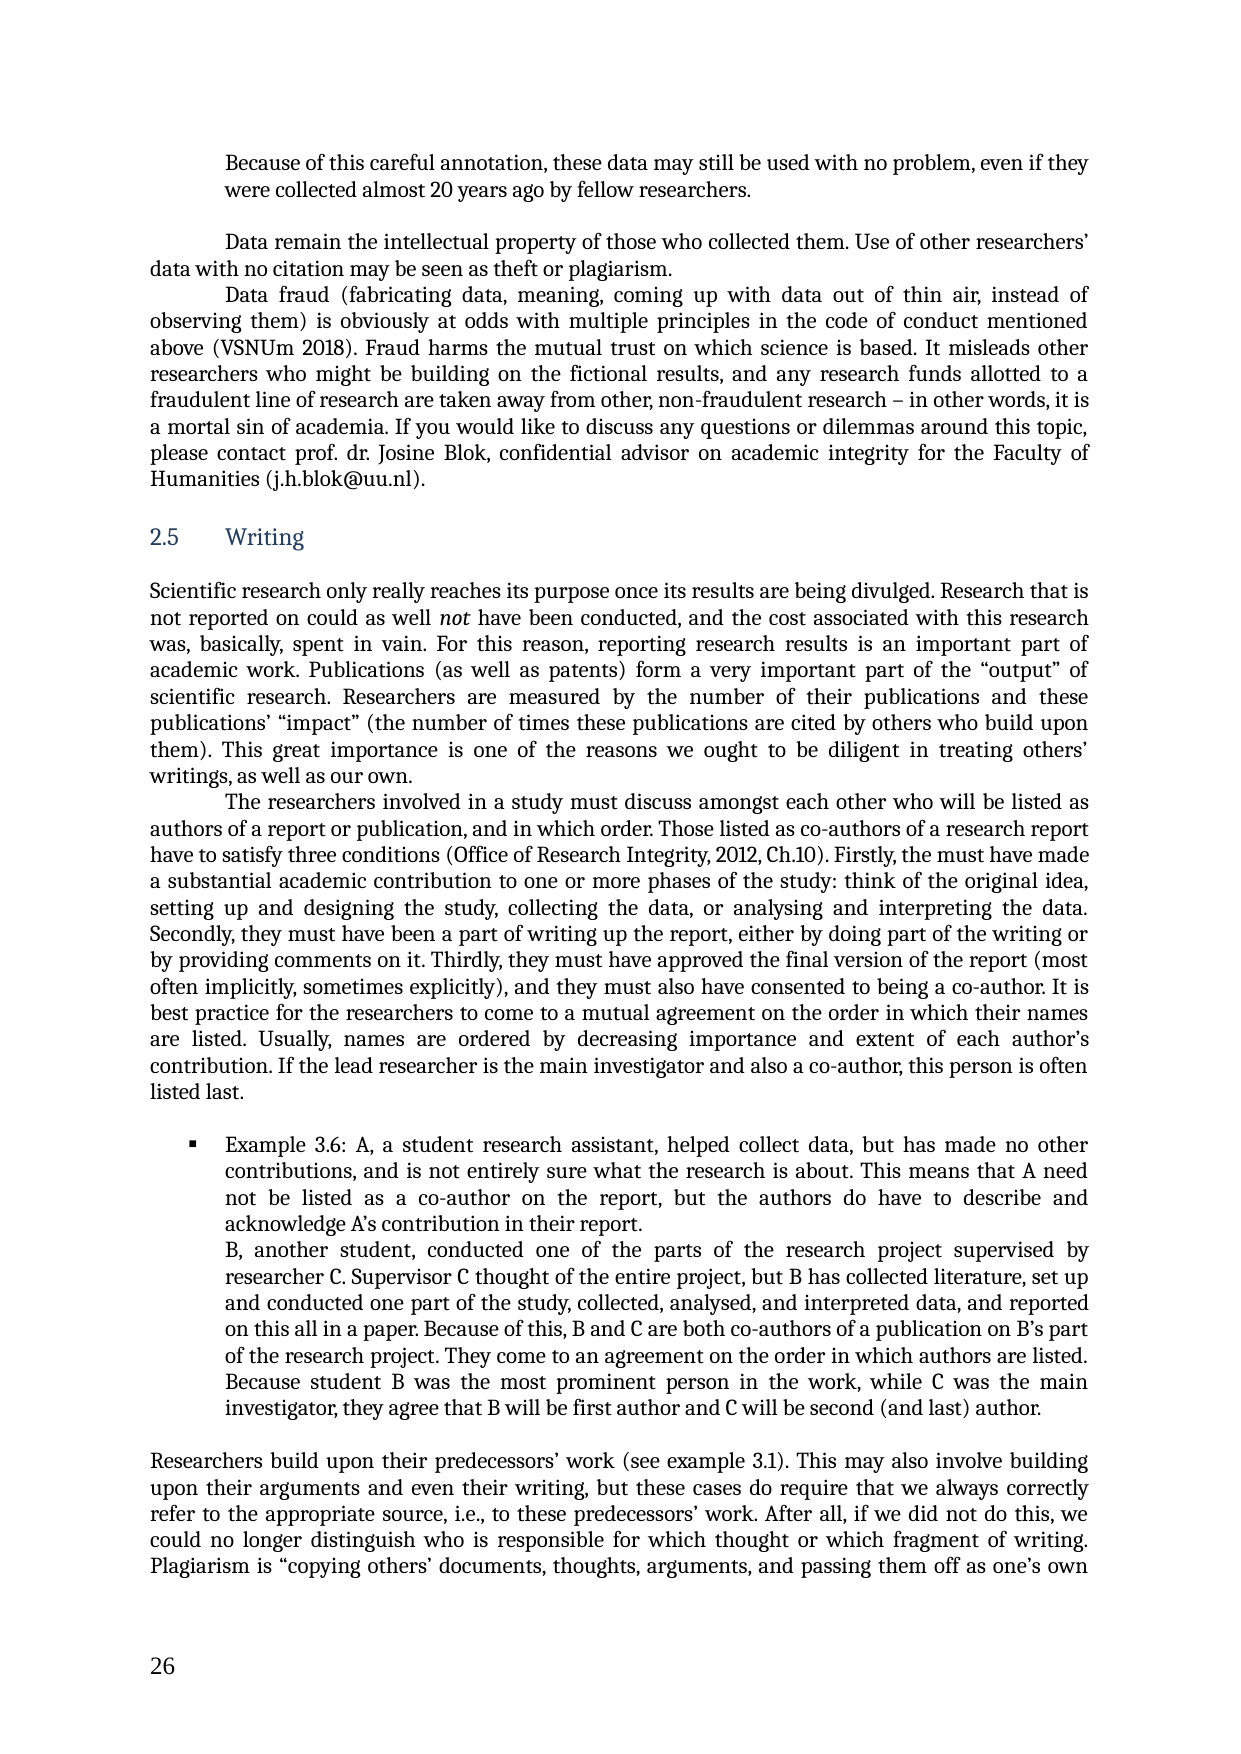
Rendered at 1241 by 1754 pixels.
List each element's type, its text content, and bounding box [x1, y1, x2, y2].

text Scientific research only really reaches its purpose once its results are being divulged. Research that is not reported on could as well not have been conducted, and the cost associated with this research was, basically, spent in vain. For this reason, reporting research results is an important part of academic work. Publications (as well as patents) form a very important part of the “output” of scientific research. Researchers are measured by the number of their publications and these publications’ “impact” (the number of times these publications are cited by others who build upon them). This great importance is one of the reasons we ought to be diligent in treating others’ writings, as well as our own. [150, 578, 1090, 789]
list Example 3.6: A, a student research assistant, helped collect data, but has made no other contributions, and is not entirely sure what the research is about. This means that A need not be listed as a co-author on the report, but the authors do have to describe and acknowledge A’s contribution in their report. [187, 1132, 1090, 1237]
text Data remain the intellectual property of those who collected them. Use of other researchers’ data with no citation may be seen as theft or plagiarism. [150, 229, 1090, 282]
text The researchers involved in a study must discuss amongst each other who will be listed as authors of a report or publication, and in which order. Those listed as co-authors of a research report have to satisfy three conditions (Office of Research Integrity, 2012, Ch.10). Firstly, the must have made a substantial academic contribution to one or more phases of the study: think of the original idea, setting up and designing the study, collecting the data, or analysing and interpreting the data. Secondly, they must have been a part of writing up the report, either by doing part of the writing or by providing comments on it. Thirdly, they must have approved the final version of the report (most often implicitly, sometimes explicitly), and they must also have consented to being a co-author. It is best practice for the researchers to come to a mutual agreement on the order in which their names are listed. Usually, names are ordered by decreasing importance and extent of each author’s contribution. If the lead researcher is the main investigator and also a co-author, this person is often listed last. [150, 789, 1090, 1105]
text B, another student, conducted one of the parts of the research project supervised by researcher C. Supervisor C thought of the entire project, but B has collected literature, set up and conducted one part of the study, collected, analysed, and interpreted data, and reported on this all in a paper. Because of this, B and C are both co-authors of a publication on B’s part of the research project. They come to an agreement on the order in which authors are listed. Because student B was the most prominent person in the work, while C was the main investigator, they agree that B will be first author and C will be second (and last) author. [225, 1237, 1090, 1422]
text Data fraud (fabricating data, meaning, coming up with data out of thin air, instead of observing them) is obviously at odds with multiple principles in the code of conduct mentioned above (VSNUm 2018). Fraud harms the mutual trust on which science is based. It misleads other researchers who might be building on the fictional results, and any research funds allotted to a fraudulent line of research are taken away from other, non-fraudulent research – in other words, it is a mortal sin of academia. If you would like to discuss any questions or dilemmas around this topic, please contact prof. dr. Josine Blok, confidential advisor on academic integrity for the Faculty of Humanities (j.h.blok@uu.nl). [150, 282, 1090, 493]
subtitle 2.5 Writing [150, 523, 1090, 552]
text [150, 1448, 1090, 1580]
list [187, 150, 1090, 203]
